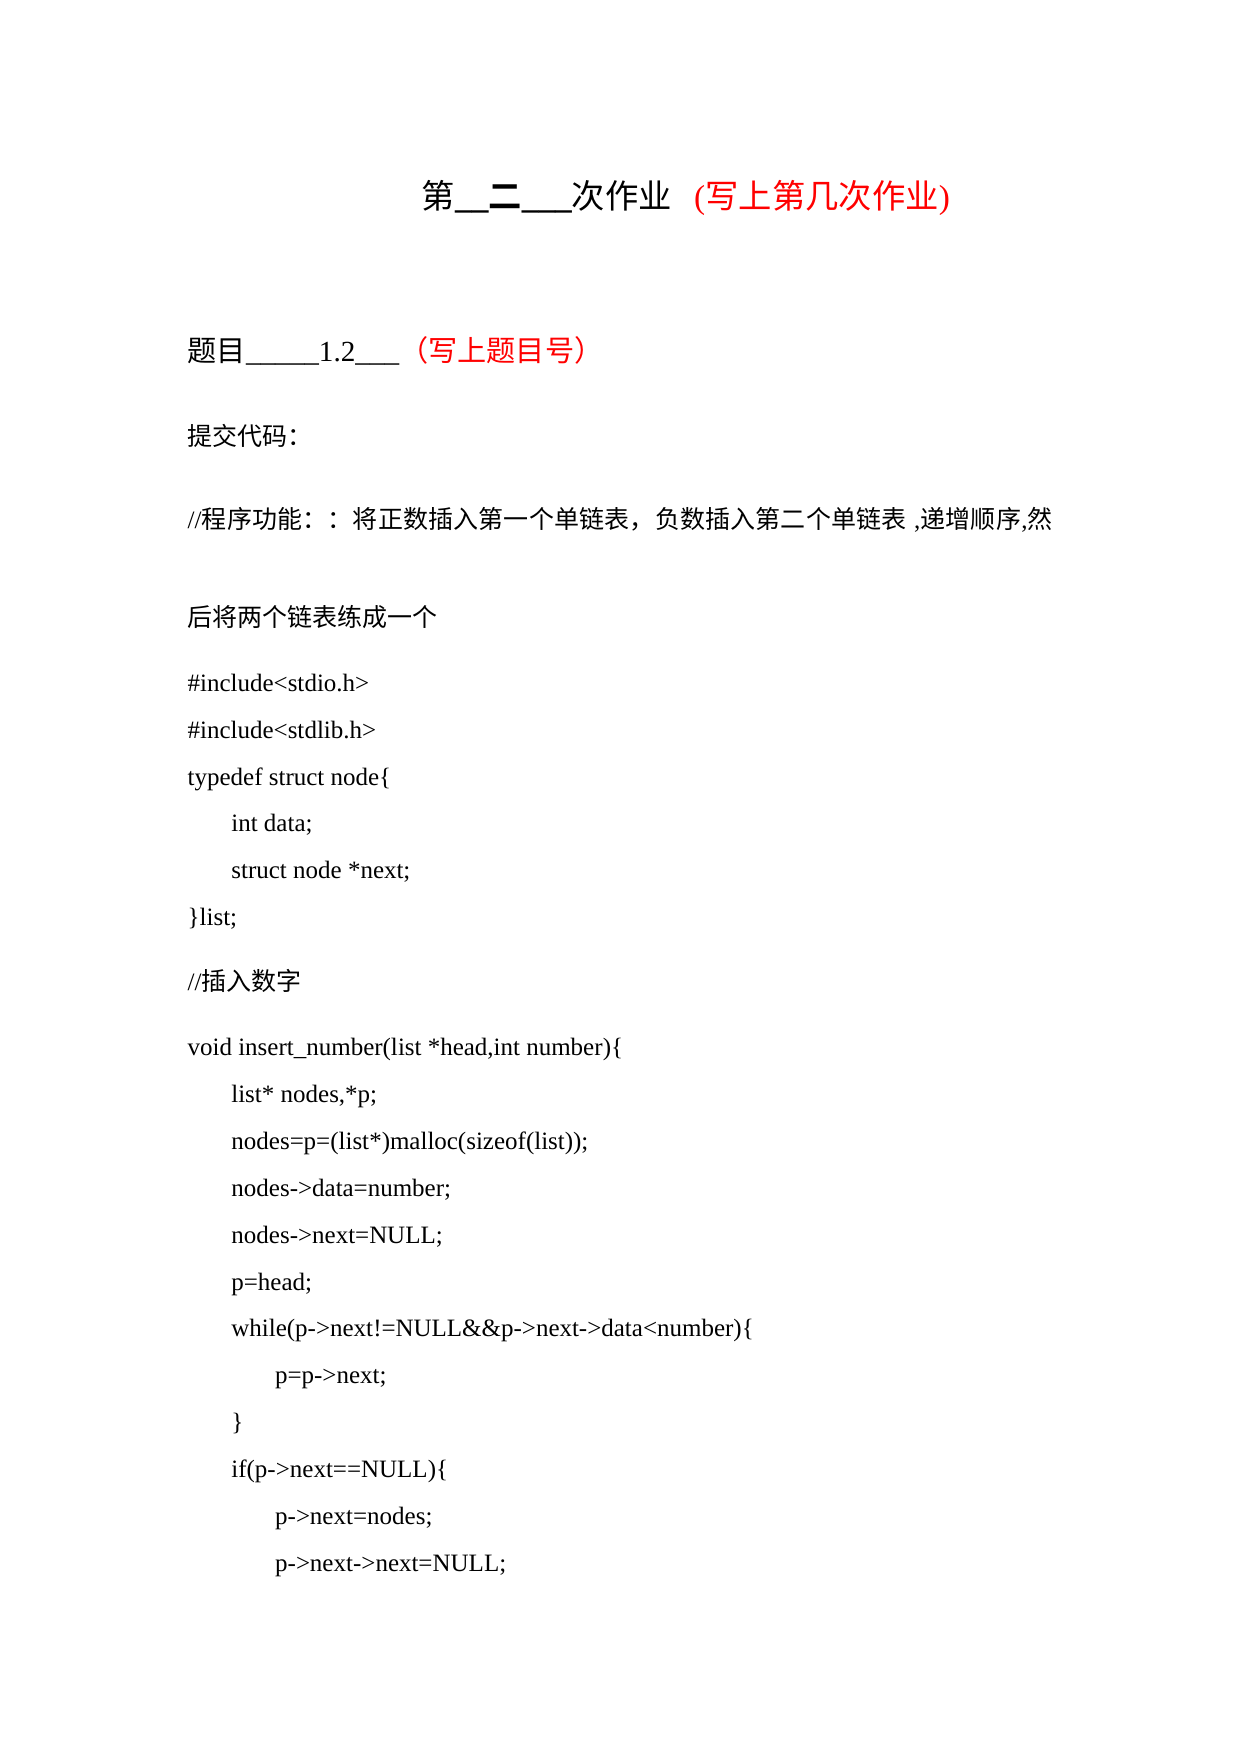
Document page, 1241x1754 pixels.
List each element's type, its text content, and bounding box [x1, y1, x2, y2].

text 提交代码： [187, 402, 1053, 467]
text list* nodes,*p; [187, 1077, 1053, 1110]
text 题目_____1.2___（写上题目号） [187, 316, 1053, 381]
text p=head; [187, 1265, 1053, 1297]
text //程序功能：：将正数插入第一个单链表，负数插入第二个单链表 ,递增顺序,然后将两个链表练成一个 [187, 485, 1053, 648]
text nodes=p=(list*)malloc(sizeof(list)); [187, 1124, 1053, 1157]
text if(p->next==NULL){ [187, 1452, 1053, 1485]
text //插入数字 [187, 947, 1053, 1012]
text #include<stdio.h> [187, 666, 1053, 698]
text typedef struct node{ [187, 760, 1053, 792]
text struct node *next; [187, 853, 1053, 886]
text } [187, 1405, 1053, 1438]
text }list; [187, 900, 1053, 933]
text #include<stdlib.h> [187, 713, 1053, 745]
text p=p->next; [187, 1358, 1053, 1391]
text void insert_number(list *head,int number){ [187, 1030, 1053, 1063]
text p->next->next=NULL; [187, 1546, 1053, 1578]
text int data; [187, 807, 1053, 839]
text nodes->data=number; [187, 1171, 1053, 1203]
text while(p->next!=NULL&&p->next->data<number){ [187, 1312, 1053, 1344]
text 第__二___次作业 (写上第几次作业) [187, 162, 1053, 227]
text p->next=nodes; [187, 1499, 1053, 1532]
text nodes->next=NULL; [187, 1218, 1053, 1250]
